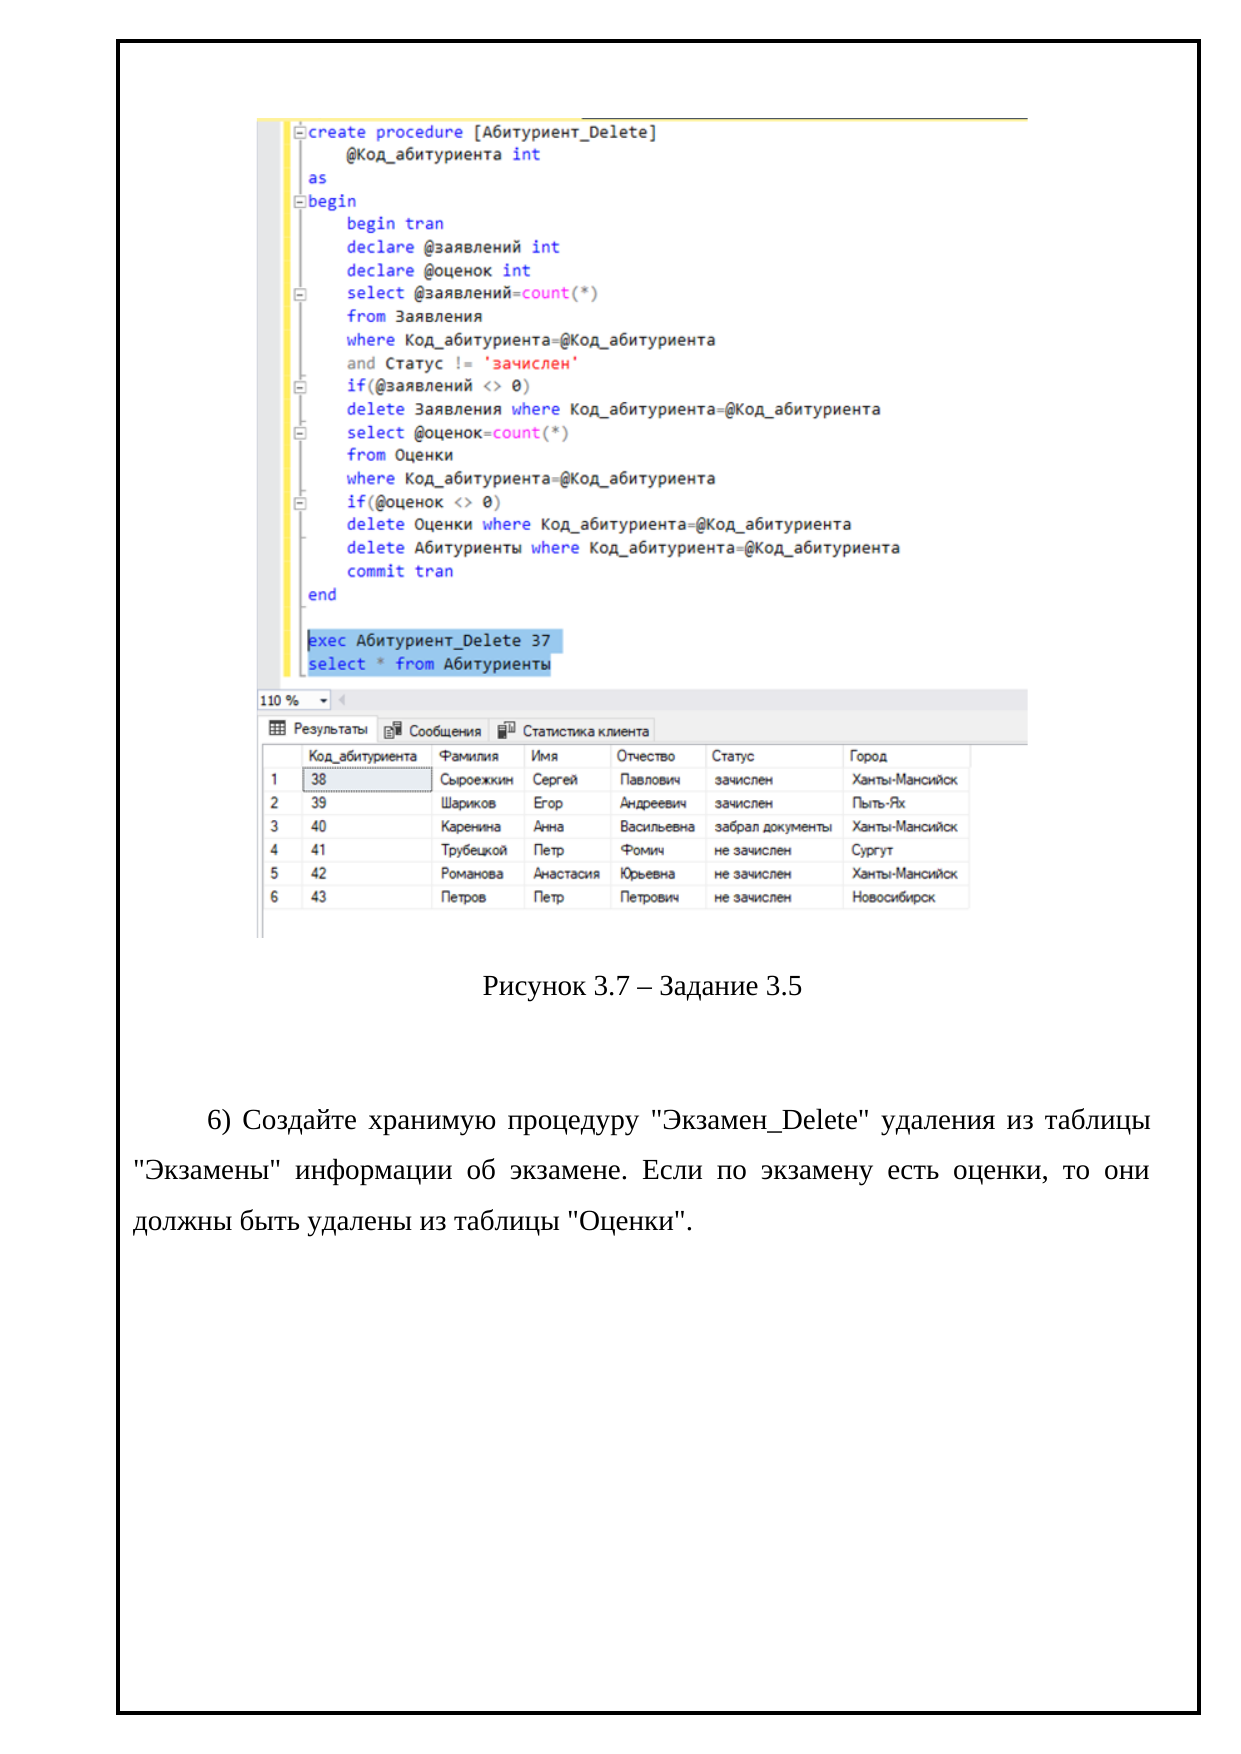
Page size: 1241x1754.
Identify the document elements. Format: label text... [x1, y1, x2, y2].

text 6) Создайте хранимую процедуру "Экзамен_Delete" удаления из таблицы "Экзамены" информации об экзамене. Если по экзамену есть оценки, то они должны быть удалены из таблицы "Оценки". [133, 1102, 1152, 1236]
text Рисунок 3.7 – Задание 3.5 [133, 968, 1152, 1002]
picture [256, 118, 1028, 938]
